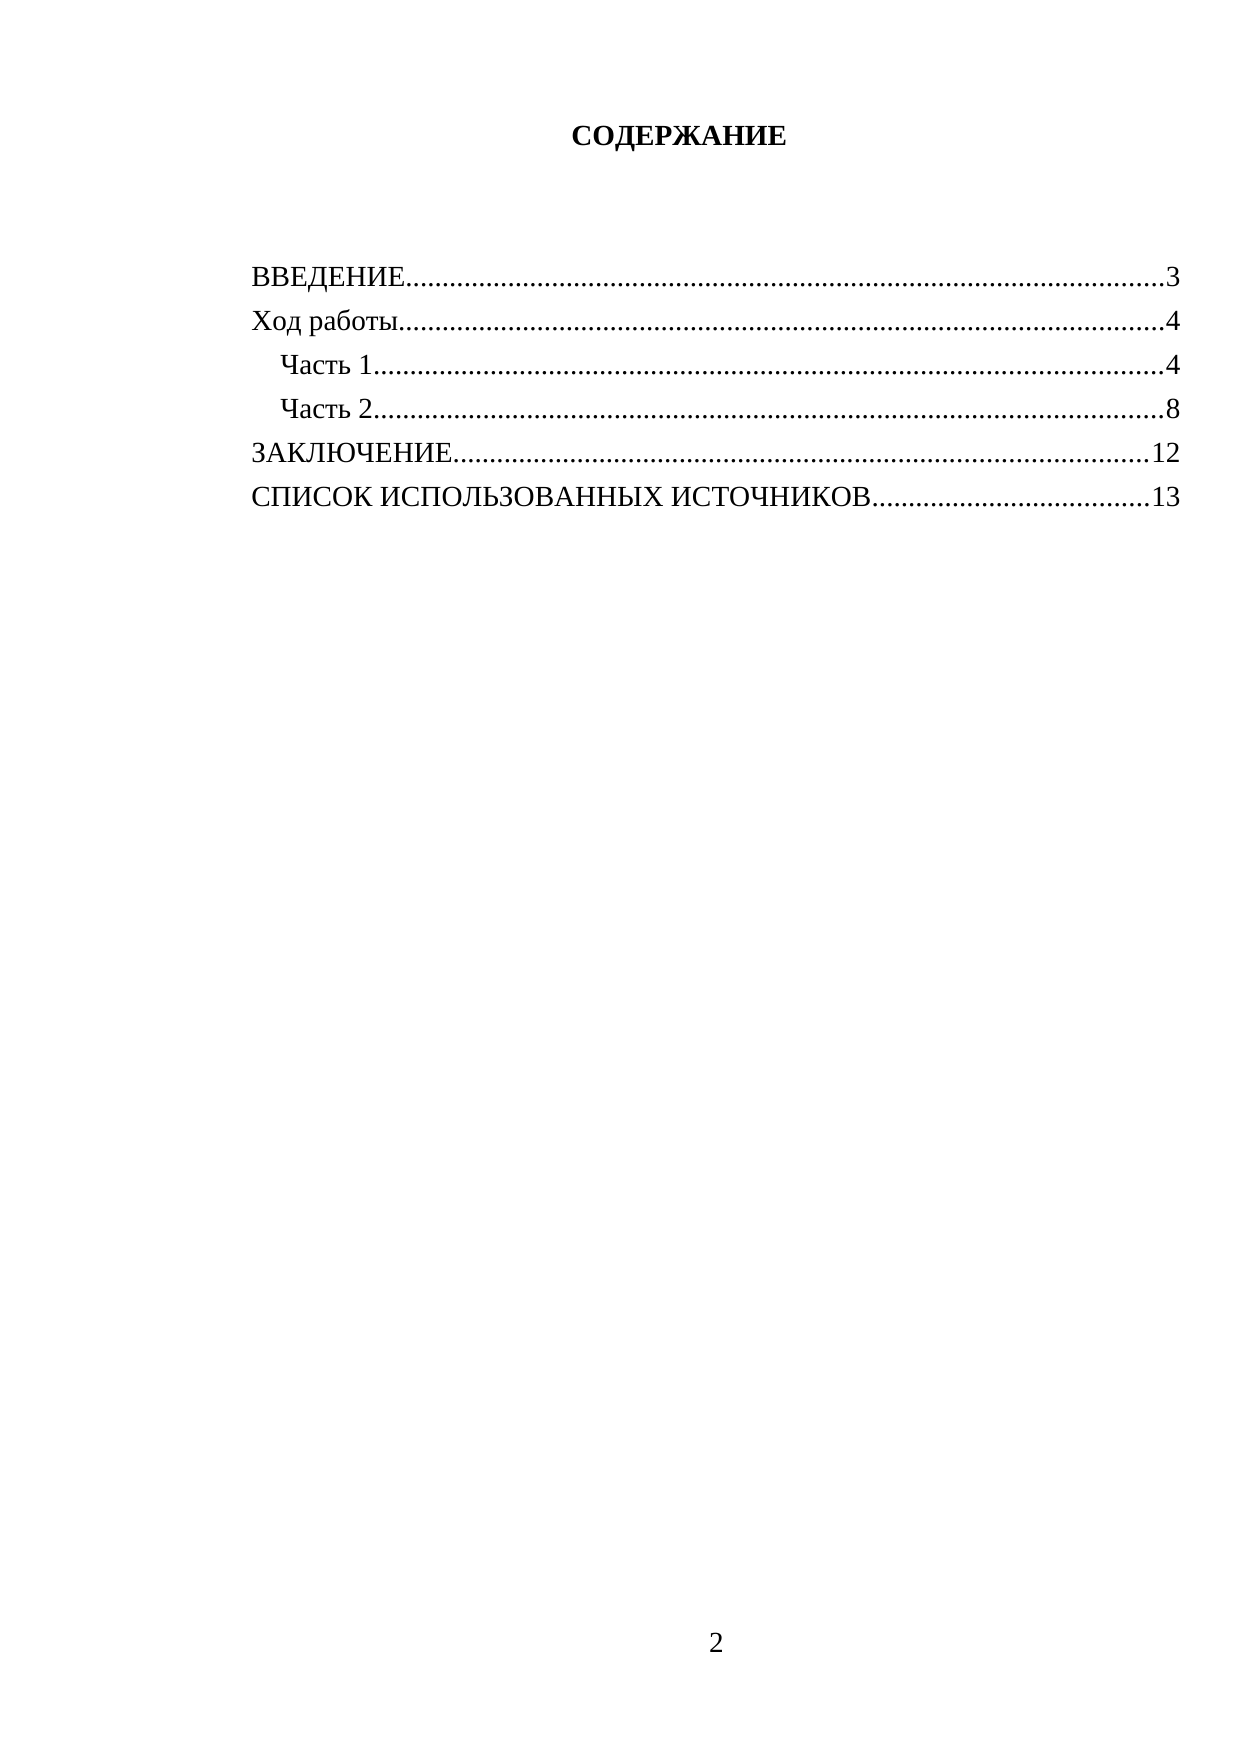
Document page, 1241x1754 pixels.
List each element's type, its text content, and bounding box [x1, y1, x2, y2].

text СОДЕРЖАНИЕ [177, 118, 1181, 152]
